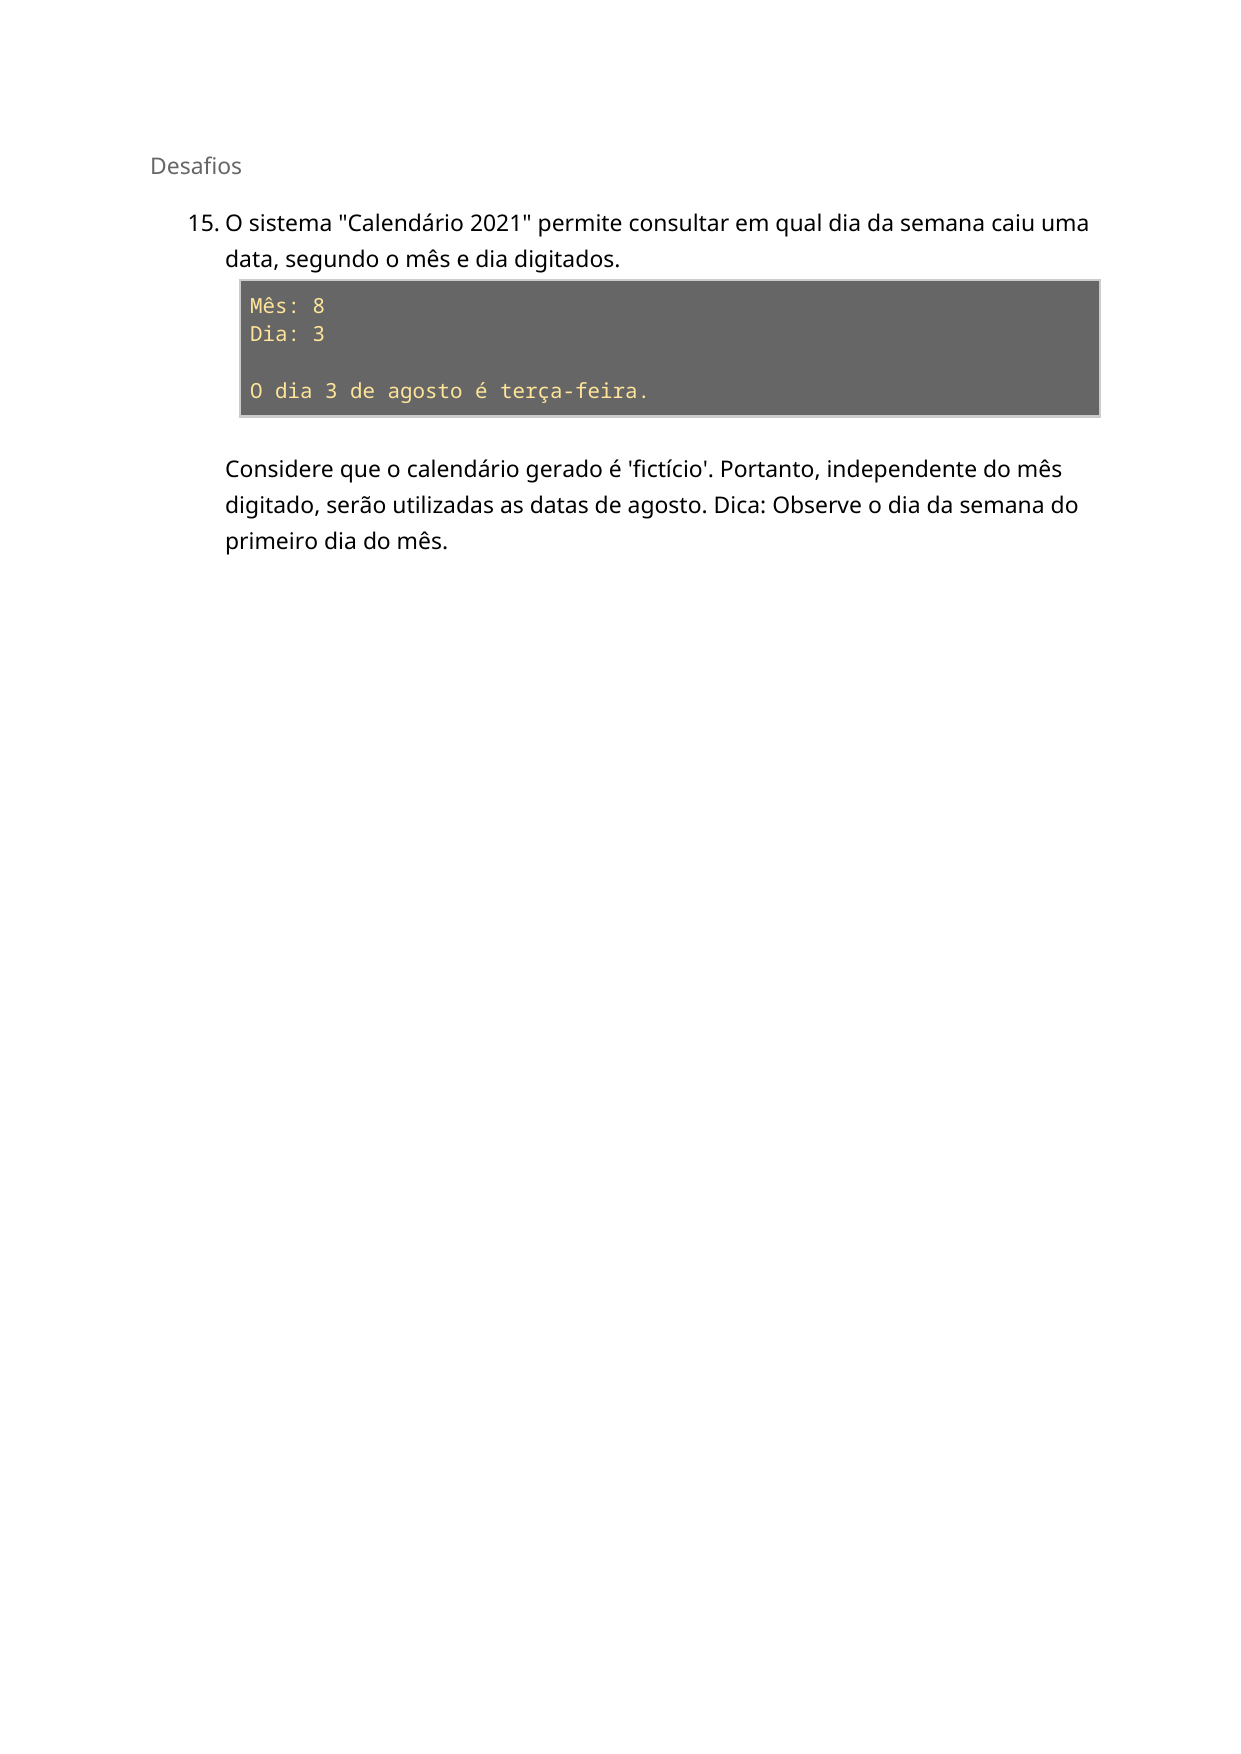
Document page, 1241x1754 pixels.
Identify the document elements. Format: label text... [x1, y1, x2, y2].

text Considere que o calendário gerado é 'fictício'. Portanto, independente do mês digitado, serão utilizadas as datas de agosto. Dica: Observe o dia da semana do primeiro dia do mês. [225, 417, 1090, 556]
subtitle Desafios [150, 150, 1090, 181]
list O sistema "Calendário 2021" permite consultar em qual dia da semana caiu uma data, segundo o mês e dia digitados. [187, 207, 1090, 274]
table_header Mês: 8 Dia: 3 O dia 3 de agosto é terça-feira. [241, 281, 1099, 415]
